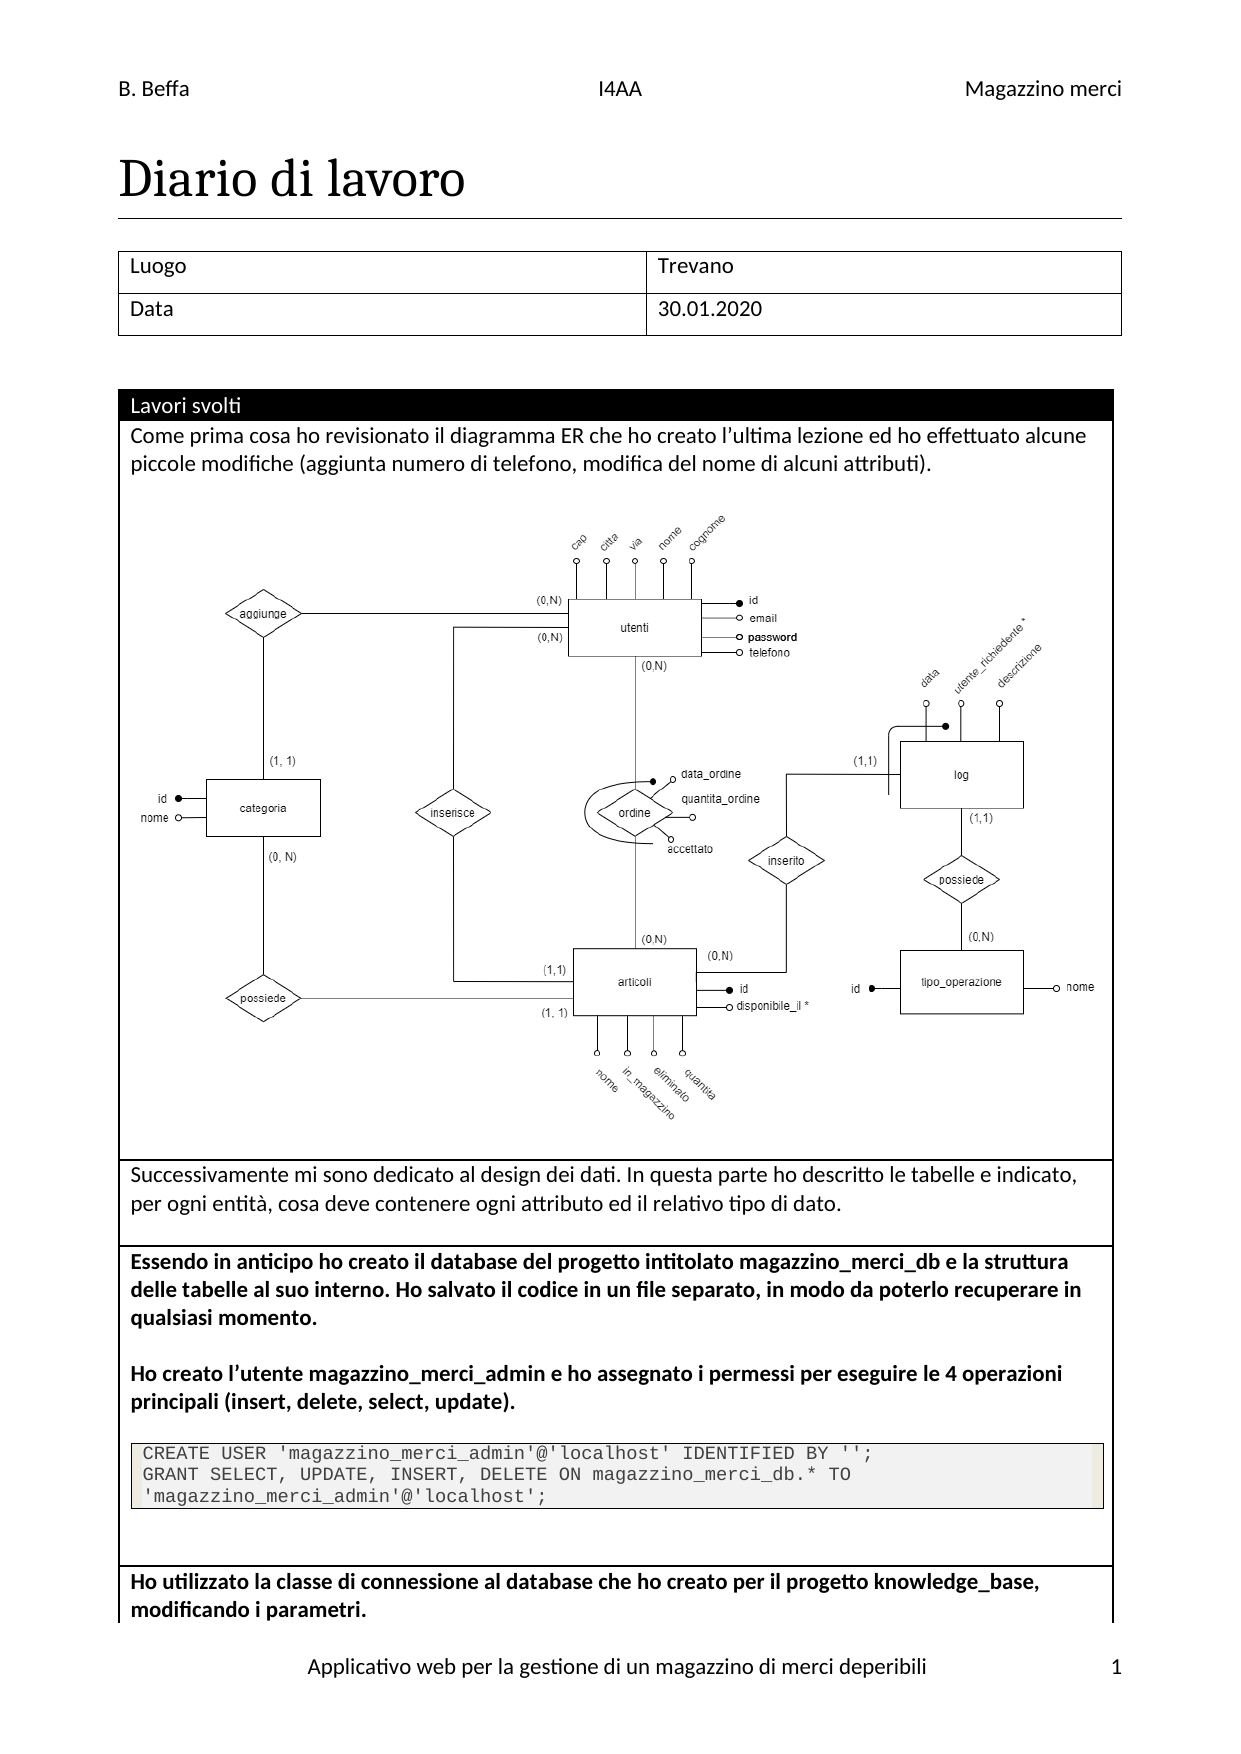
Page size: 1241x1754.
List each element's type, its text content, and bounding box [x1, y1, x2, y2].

table_header Lavori svolti [120, 391, 1112, 419]
table_header Trevano [647, 252, 1121, 293]
table_cell Ho utilizzato la classe di connessione al database che ho creato per il progetto knowledge_base, modificando i parametri. [120, 1567, 1112, 1623]
table_cell Essendo in anticipo ho creato il database del progetto intitolato magazzino_merci_db e la struttura delle tabelle al suo interno. Ho salvato il codice in un file separato, in modo da poterlo recuperare in qualsiasi momento. Ho creato l’utente magazzino_merci_admin e ho assegnato i permessi per eseguire le 4 operazioni principali (insert, delete, select, update). [120, 1247, 1112, 1565]
table_cell Come prima cosa ho revisionato il diagramma ER che ho creato l’ultima lezione ed ho effettuato alcune piccole modifiche (aggiunta numero di telefono, modifica del nome di alcuni attributi). [120, 421, 1112, 1158]
table_header Luogo [119, 252, 646, 293]
title Diario di lavoro [118, 148, 1122, 218]
table_cell Data [119, 294, 646, 335]
table_cell Successivamente mi sono dedicato al design dei dati. In questa parte ho descritto le tabelle e indicato, per ogni entità, cosa deve contenere ogni attributo ed il relativo tipo di dato. [120, 1161, 1112, 1245]
picture [130, 505, 1104, 1131]
table_cell 30.01.2020 [647, 294, 1121, 335]
